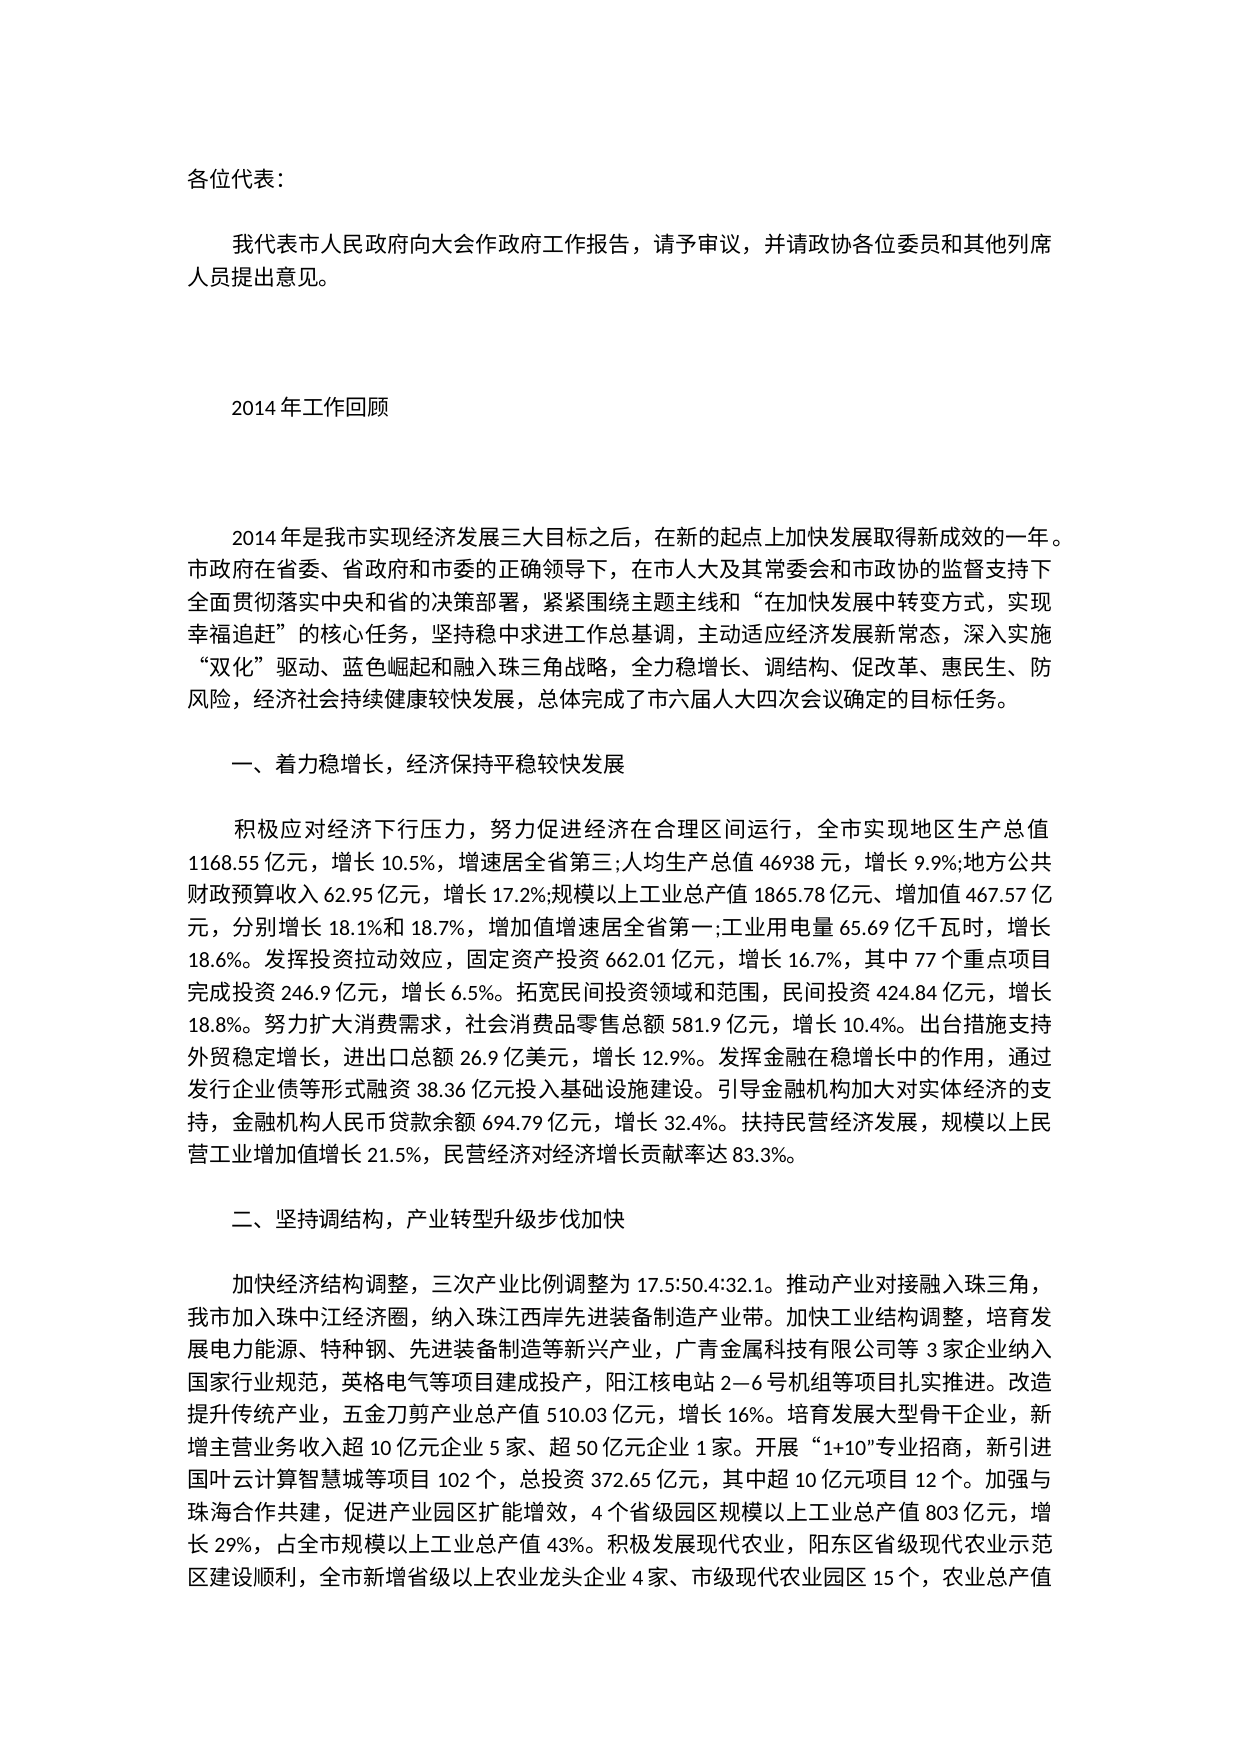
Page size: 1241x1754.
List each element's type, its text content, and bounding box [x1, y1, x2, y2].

text 积极应对经济下行压力，努力促进经济在合理区间运行，全市实现地区生产总值1168.55亿元，增长10.5%，增速居全省第三;人均生产总值46938元，增长9.9%;地方公共财政预算收入62.95亿元，增长17.2%;规模以上工业总产值1865.78亿元、增加值467.57亿元，分别增长18.1%和18.7%，增加值增速居全省第一;工业用电量65.69亿千瓦时，增长18.6%。发挥投资拉动效应，固定资产投资662.01亿元，增长16.7%，其中77个重点项目完成投资246.9亿元，增长6.5%。拓宽民间投资领域和范围，民间投资424.84亿元，增长18.8%。努力扩大消费需求，社会消费品零售总额581.9亿元，增长10.4%。出台措施支持外贸稳定增长，进出口总额26.9亿美元，增长12.9%。发挥金融在稳增长中的作用，通过发行企业债等形式融资38.36亿元投入基础设施建设。引导金融机构加大对实体经济的支持，金融机构人民币贷款余额694.79亿元，增长32.4%。扶持民营经济发展，规模以上民营工业增加值增长21.5%，民营经济对经济增长贡献率达83.3%。 [187, 812, 1053, 1169]
text 2014年是我市实现经济发展三大目标之后，在新的起点上加快发展取得新成效的一年。市政府在省委、省政府和市委的正确领导下，在市人大及其常委会和市政协的监督支持下，全面贯彻落实中央和省的决策部署，紧紧围绕主题主线和“在加快发展中转变方式，实现幸福追赶”的核心任务，坚持稳中求进工作总基调，主动适应经济发展新常态，深入实施“双化”驱动、蓝色崛起和融入珠三角战略，全力稳增长、调结构、促改革、惠民生、防风险，经济社会持续健康较快发展，总体完成了市六届人大四次会议确定的目标任务。 [187, 519, 1053, 714]
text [187, 1267, 1053, 1592]
text 各位代表： [187, 162, 1053, 194]
text 我代表市人民政府向大会作政府工作报告，请予审议，并请政协各位委员和其他列席人员提出意见。 [187, 227, 1053, 292]
text 2014年工作回顾 [187, 389, 1053, 422]
text 二、坚持调结构，产业转型升级步伐加快 [187, 1202, 1053, 1234]
text 一、着力稳增长，经济保持平稳较快发展 [187, 747, 1053, 779]
